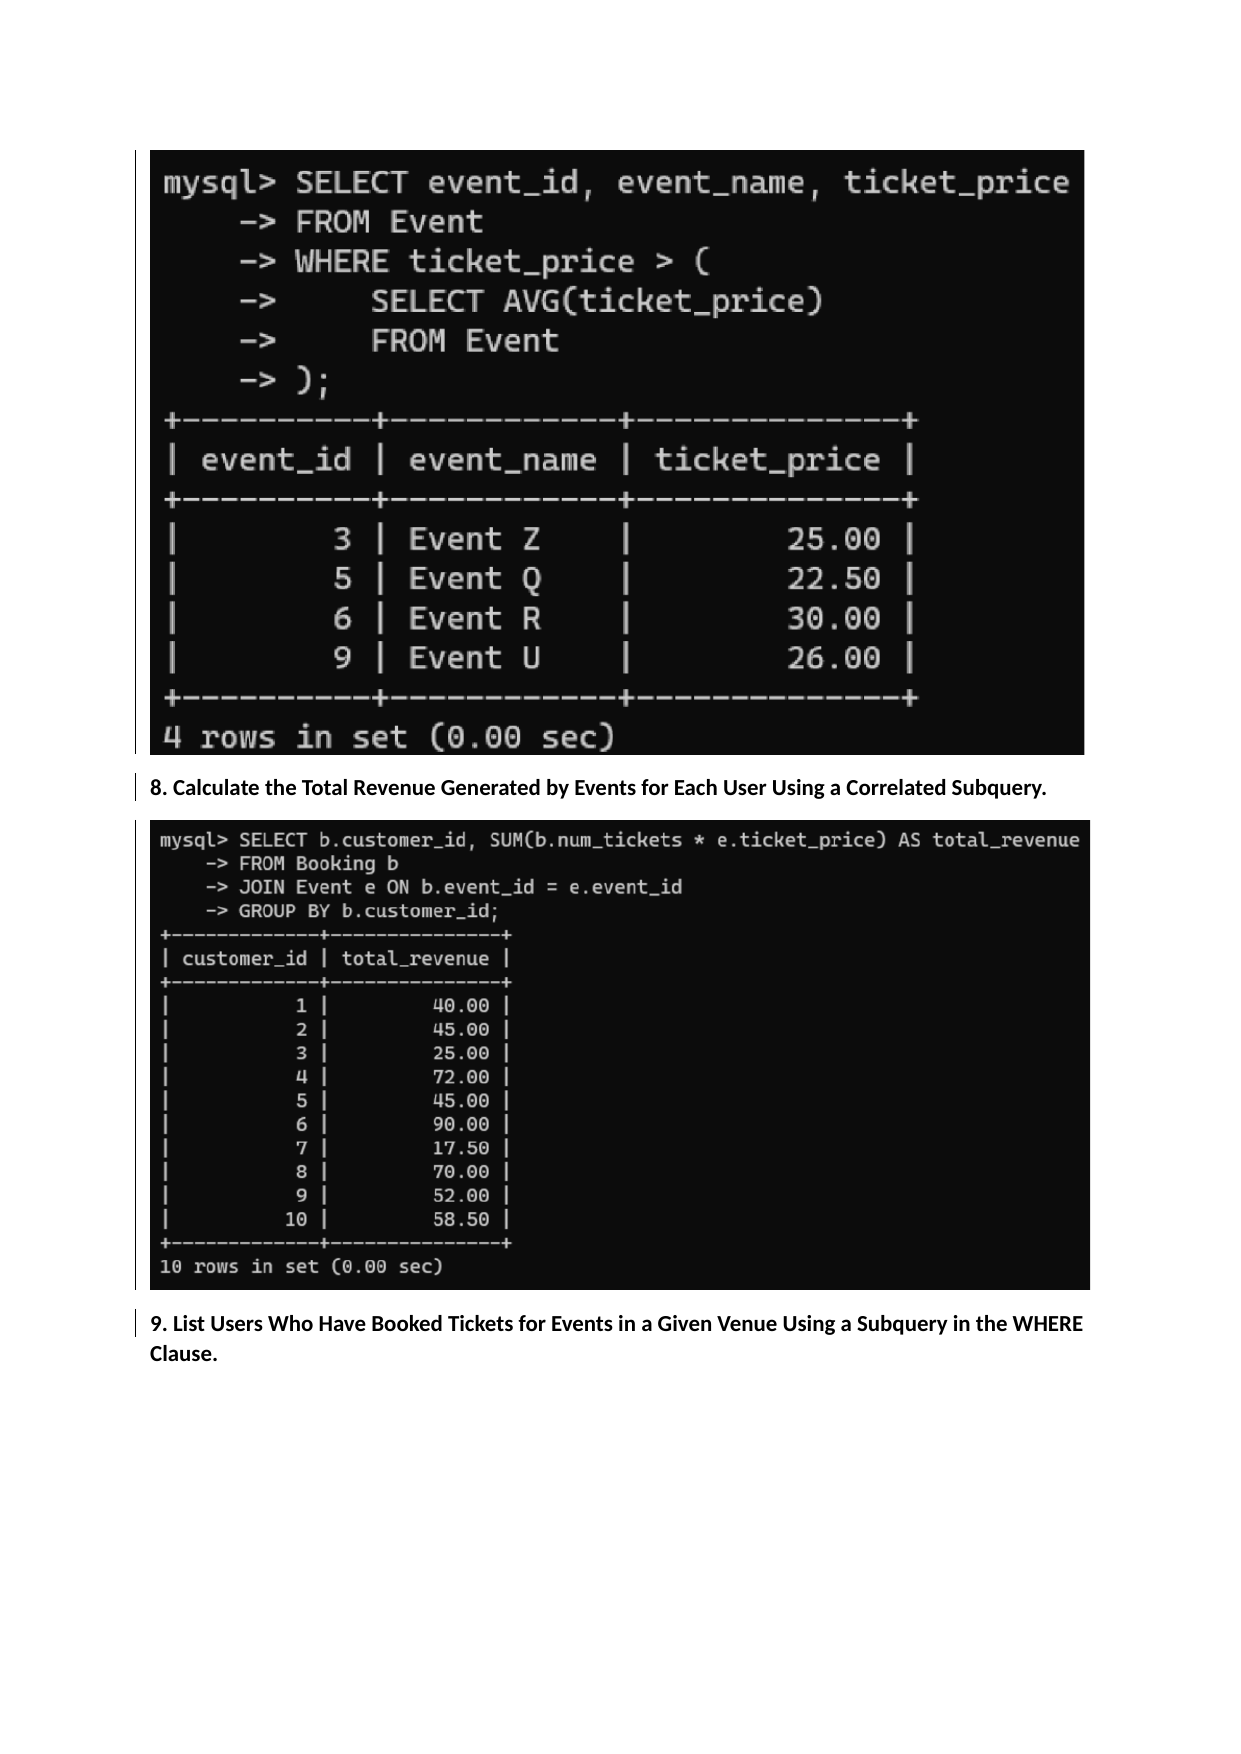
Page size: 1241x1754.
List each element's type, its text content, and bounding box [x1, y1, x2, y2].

picture [150, 150, 1085, 755]
text 8. Calculate the Total Revenue Generated by Events for Each User Using a Correlated Subquery. [150, 773, 1090, 801]
text 9. List Users Who Have Booked Tickets for Events in a Given Venue Using a Subquery in the WHERE Clause. [150, 1309, 1090, 1367]
picture [150, 820, 1091, 1290]
